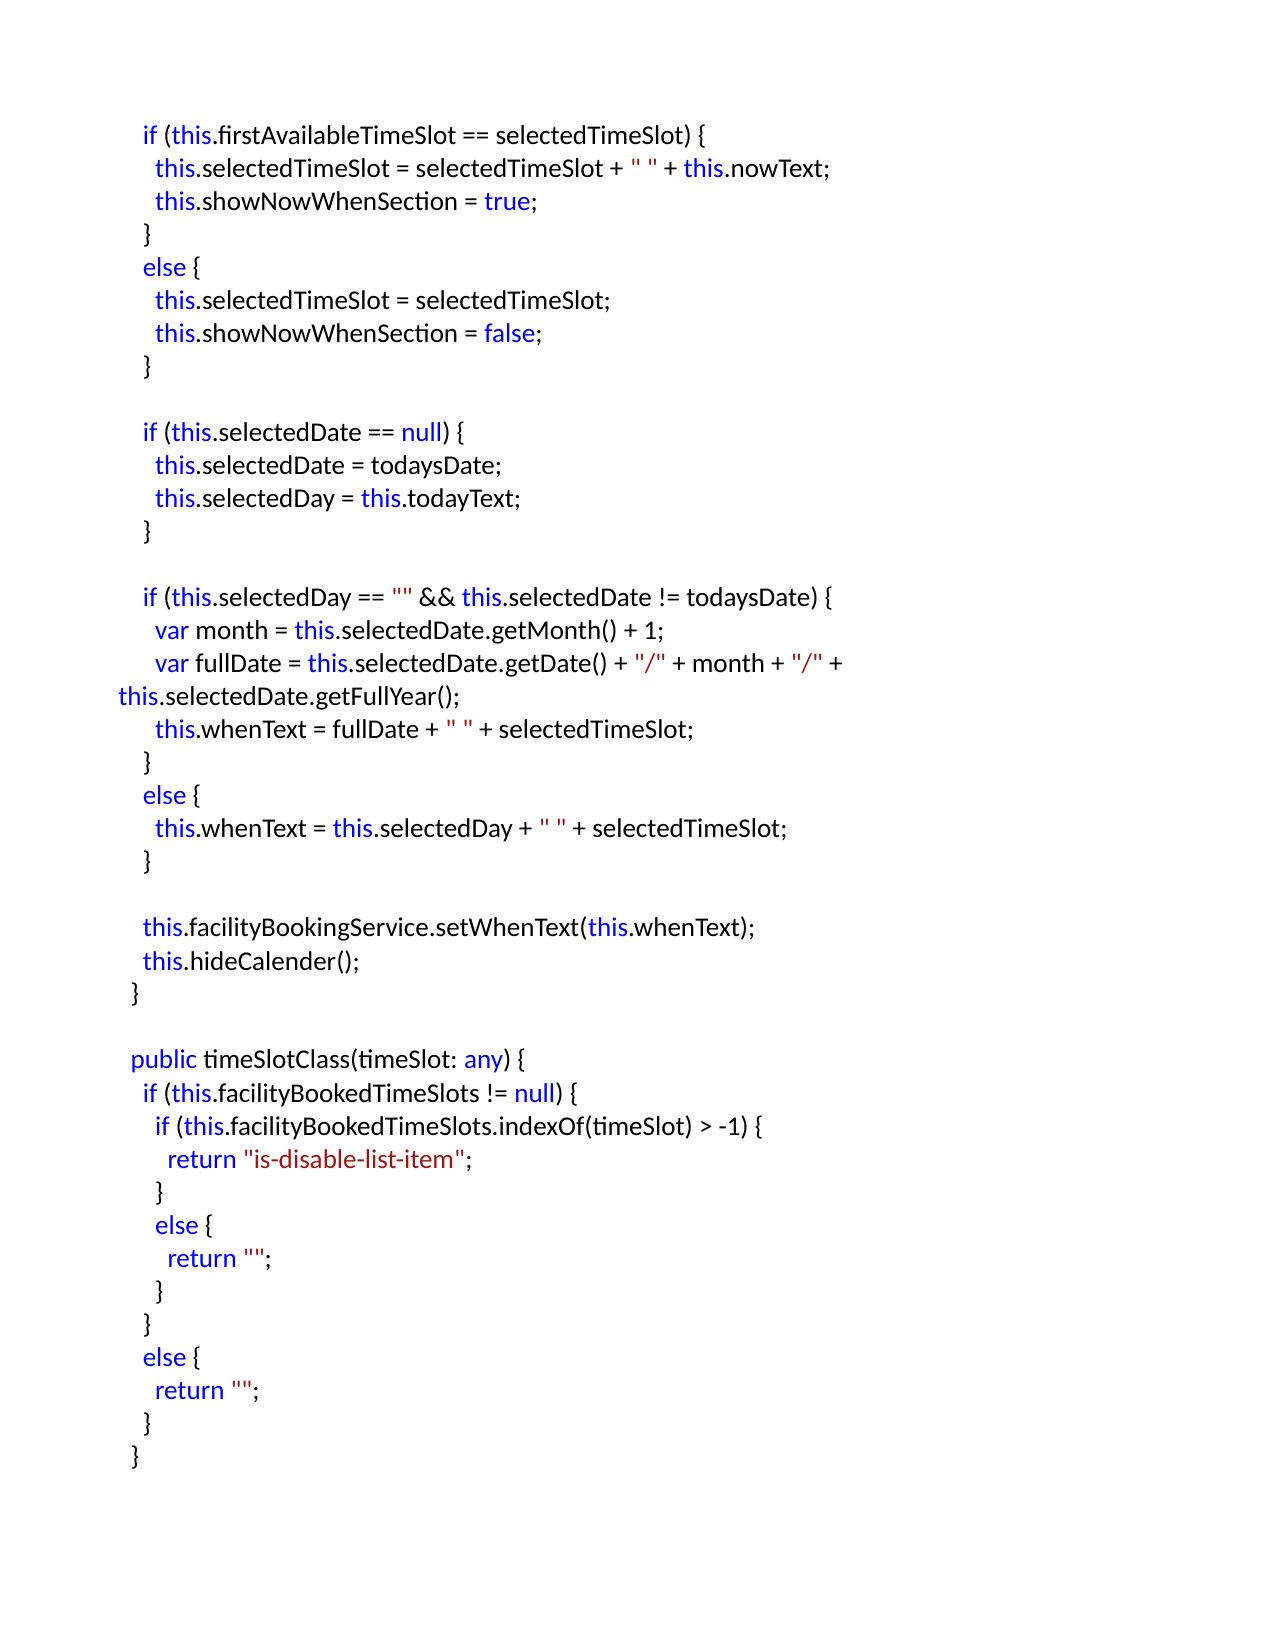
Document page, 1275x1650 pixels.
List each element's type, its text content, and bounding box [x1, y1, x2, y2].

text return "is-disable-list-item"; [118, 1142, 1157, 1175]
text else { [118, 1208, 1157, 1241]
text } [118, 977, 1157, 1010]
text } [118, 514, 1157, 547]
text if (this.firstAvailableTimeSlot == selectedTimeSlot) { [118, 118, 1157, 151]
text this.facilityBookingService.setWhenText(this.whenText); [118, 911, 1157, 944]
text } [118, 844, 1157, 878]
text } [118, 1307, 1157, 1340]
text this.selectedTimeSlot = selectedTimeSlot + " " + this.nowText; [118, 151, 1157, 184]
text } [118, 1175, 1157, 1208]
text } [118, 1274, 1157, 1307]
text } [118, 217, 1157, 250]
text this.showNowWhenSection = true; [118, 184, 1157, 217]
text } [118, 1406, 1157, 1439]
text this.whenText = this.selectedDay + " " + selectedTimeSlot; [118, 812, 1157, 844]
text this.selectedDay = this.todayText; [118, 481, 1157, 514]
text if (this.facilityBookedTimeSlots != null) { [118, 1076, 1157, 1109]
text this.showNowWhenSection = false; [118, 316, 1157, 349]
text else { [118, 1340, 1157, 1373]
text } [118, 349, 1157, 382]
text return ""; [118, 1241, 1157, 1274]
text var fullDate = this.selectedDate.getDate() + "/" + month + "/" + this.selectedDate.getFullYear(); [118, 646, 1157, 712]
text this.whenText = fullDate + " " + selectedTimeSlot; [118, 712, 1157, 746]
text this.selectedDate = todaysDate; [118, 448, 1157, 481]
text else { [118, 778, 1157, 812]
text var month = this.selectedDate.getMonth() + 1; [118, 613, 1157, 646]
text this.selectedTimeSlot = selectedTimeSlot; [118, 283, 1157, 316]
text return ""; [118, 1373, 1157, 1406]
text this.hideCalender(); [118, 944, 1157, 977]
text } [118, 746, 1157, 778]
text else { [118, 250, 1157, 283]
text public timeSlotClass(timeSlot: any) { [118, 1043, 1157, 1076]
text if (this.selectedDate == null) { [118, 415, 1157, 448]
text } [118, 1439, 1157, 1472]
text if (this.facilityBookedTimeSlots.indexOf(timeSlot) > -1) { [118, 1109, 1157, 1142]
text if (this.selectedDay == "" && this.selectedDate != todaysDate) { [118, 580, 1157, 613]
